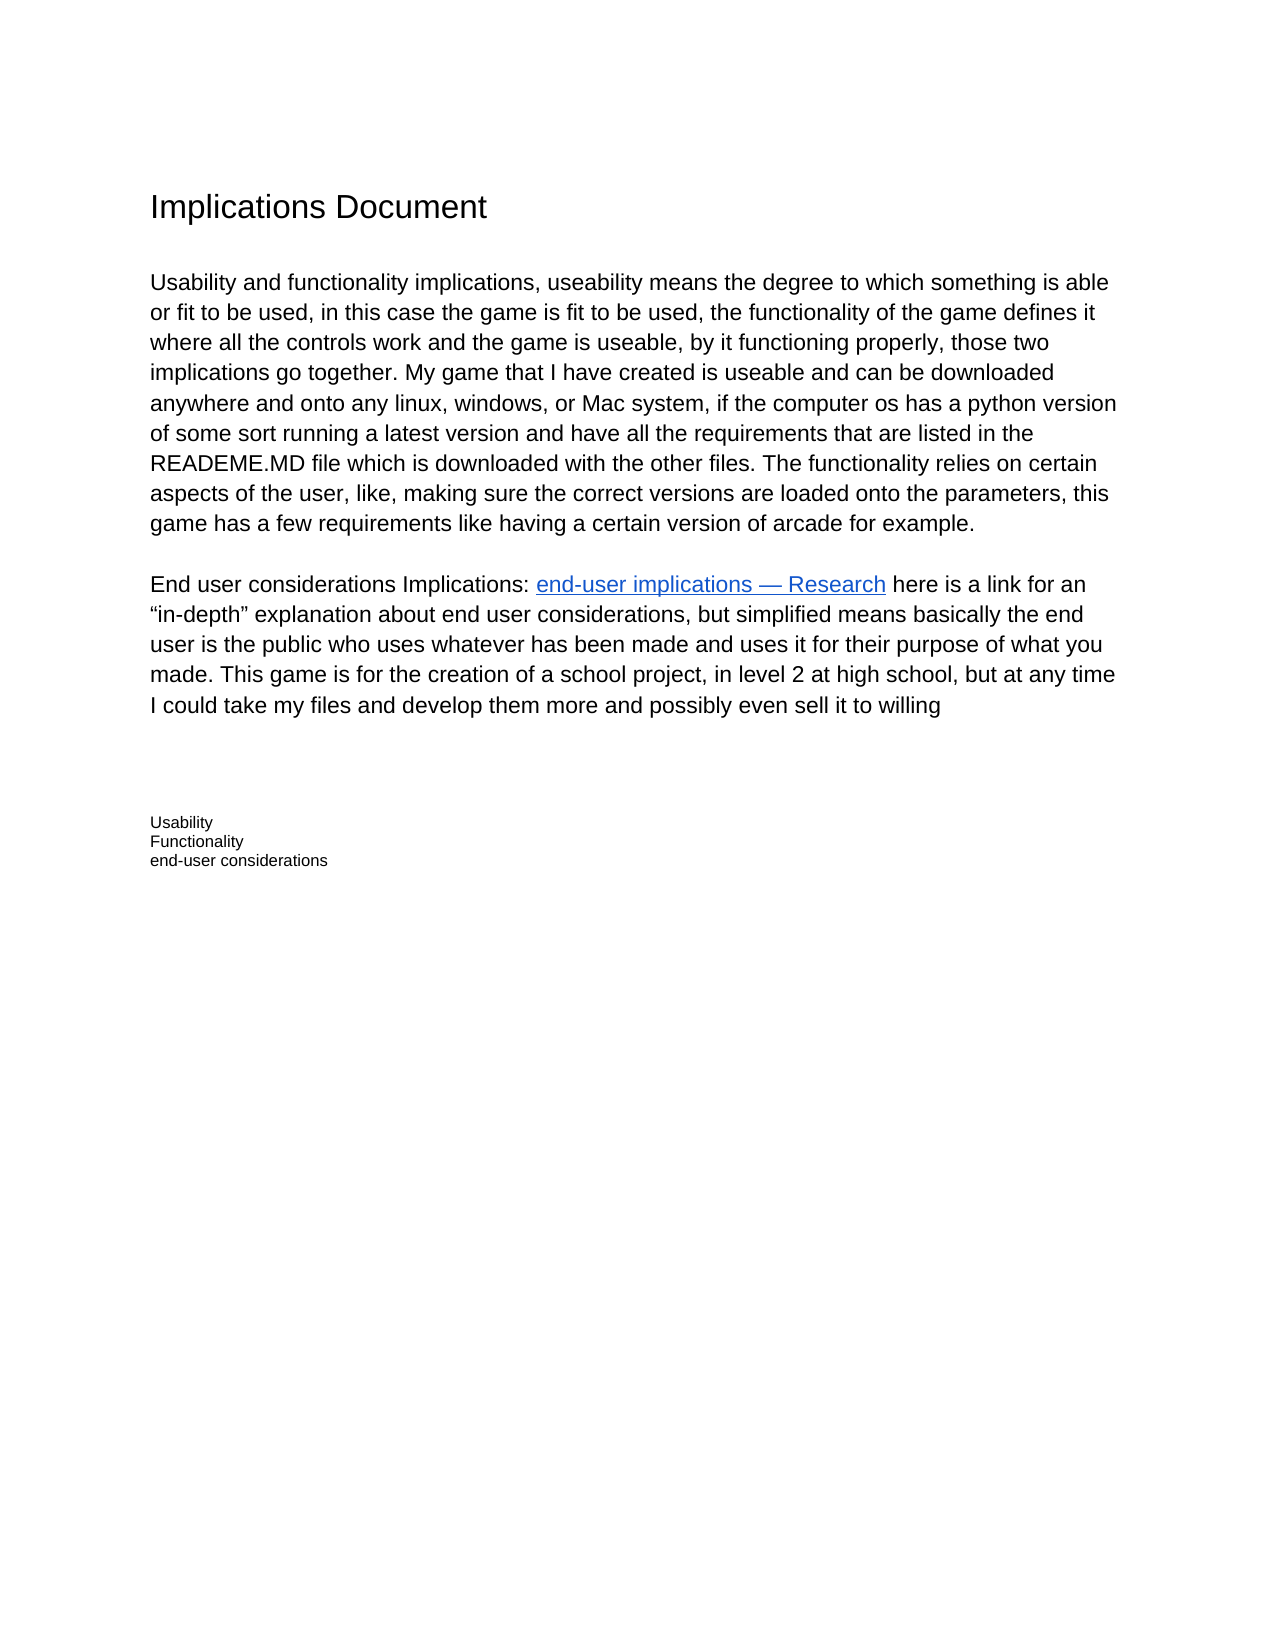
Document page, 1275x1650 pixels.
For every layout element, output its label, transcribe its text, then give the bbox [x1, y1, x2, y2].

text Usability [150, 812, 1125, 832]
text end-user considerations [150, 851, 1125, 870]
text Functionality [150, 832, 1125, 851]
text End user considerations Implications: end-user implications — Research here is a link for an “in-depth” explanation about end user considerations, but simplified means basically the end user is the public who uses whatever has been made and uses it for their purpose of what you made. This game is for the creation of a school project, in level 2 at high school, but at any time I could take my files and develop them more and possibly even sell it to willing [150, 571, 1125, 718]
subtitle Implications Document [150, 187, 1125, 226]
text Usability and functionality implications, useability means the degree to which something is able or fit to be used, in this case the game is fit to be used, the functionality of the game defines it where all the controls work and the game is useable, by it functioning properly, those two implications go together. My game that I have created is useable and can be downloaded anywhere and onto any linux, windows, or Mac system, if the computer os has a python version of some sort running a latest version and have all the requirements that are listed in the READEME.MD file which is downloaded with the other files. The functionality relies on certain aspects of the user, like, making sure the correct versions are loaded onto the parameters, this game has a few requirements like having a certain version of arcade for example. [150, 269, 1125, 537]
